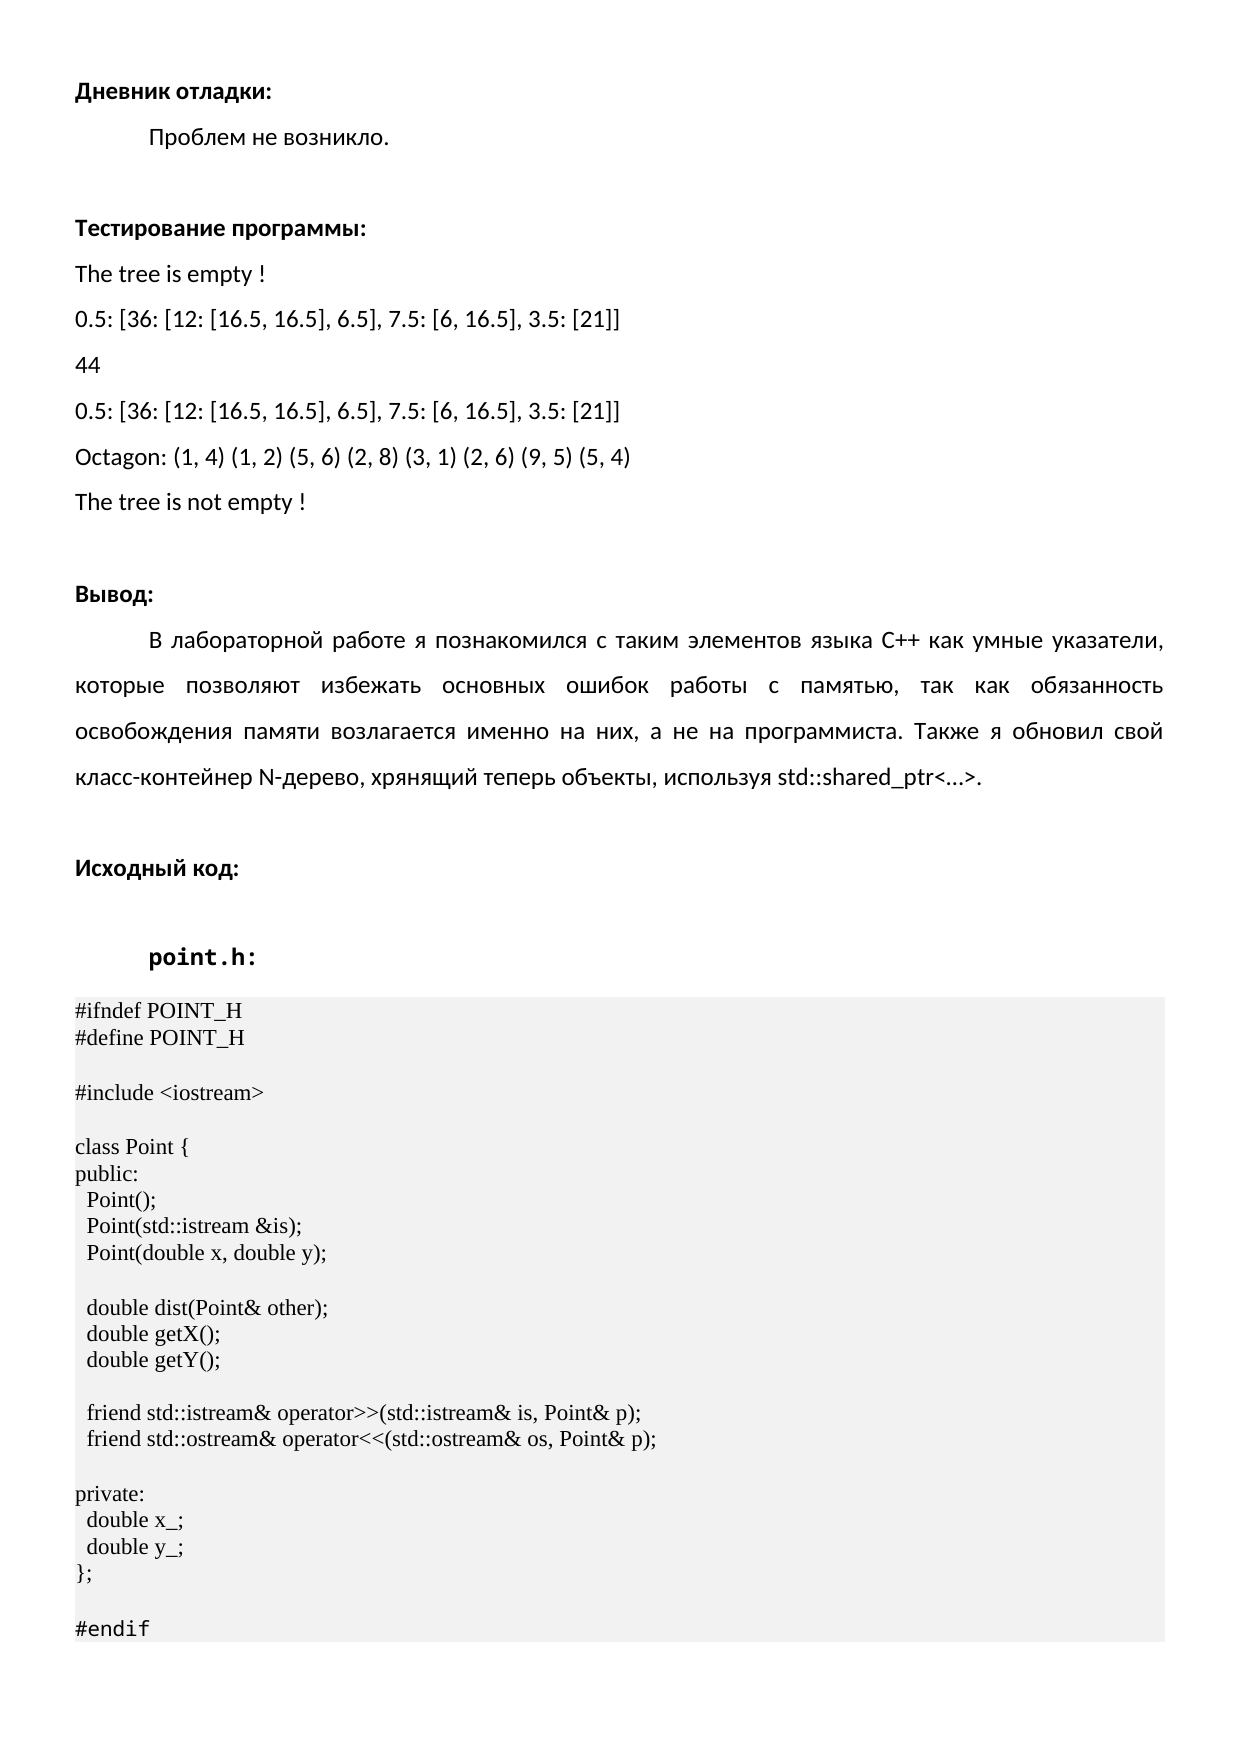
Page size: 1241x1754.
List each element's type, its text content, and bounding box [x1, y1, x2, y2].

text double getX(); [75, 1320, 1165, 1346]
list The tree is empty ! [75, 258, 1165, 288]
list Исходный код: [75, 852, 1165, 883]
text double y_; [75, 1533, 1165, 1559]
text #include <iostream> [75, 1079, 1165, 1105]
text Point(); [75, 1186, 1165, 1212]
text #ifndef POINT_H [75, 997, 1165, 1024]
text class Point { [75, 1133, 1165, 1160]
list 0.5: [36: [12: [16.5, 16.5], 6.5], 7.5: [6, 16.5], 3.5: [21]] [75, 395, 1165, 426]
text friend std::istream& operator>>(std::istream& is, Point& p); [75, 1399, 1165, 1425]
list point.h: [75, 941, 1165, 972]
list Дневник отладки: [75, 75, 1165, 106]
list Вывод: В лабораторной работе я познакомился с таким элементов языка C++ как умные указатели, которые позволяют избежать основных ошибок работы с памятью, так как обязанность освобождения памяти возлагается именно на них, а не на программиста. Также я обновил свой класс-контейнер N-дерево, хрянящий теперь объекты, используя std::shared_ptr<…>. [75, 578, 1165, 791]
list 44 [75, 349, 1165, 380]
text Point(double x, double y); [75, 1239, 1165, 1265]
text public: [75, 1160, 1165, 1186]
text Point(std::istream &is); [75, 1212, 1165, 1239]
text private: [75, 1480, 1165, 1507]
text double x_; [75, 1507, 1165, 1533]
text #endif [75, 1614, 1165, 1642]
text friend std::ostream& operator<<(std::ostream& os, Point& p); [75, 1425, 1165, 1452]
text double getY(); [75, 1346, 1165, 1373]
list The tree is not empty ! [75, 487, 1165, 517]
list Тестирование программы: [75, 212, 1165, 243]
text double dist(Point& other); [75, 1294, 1165, 1320]
text #define POINT_H [75, 1024, 1165, 1050]
list Проблем не возникло. [75, 121, 1165, 151]
list 0.5: [36: [12: [16.5, 16.5], 6.5], 7.5: [6, 16.5], 3.5: [21]] [75, 304, 1165, 334]
list Octagon: (1, 4) (1, 2) (5, 6) (2, 8) (3, 1) (2, 6) (9, 5) (5, 4) [75, 441, 1165, 471]
text }; [75, 1559, 1165, 1586]
